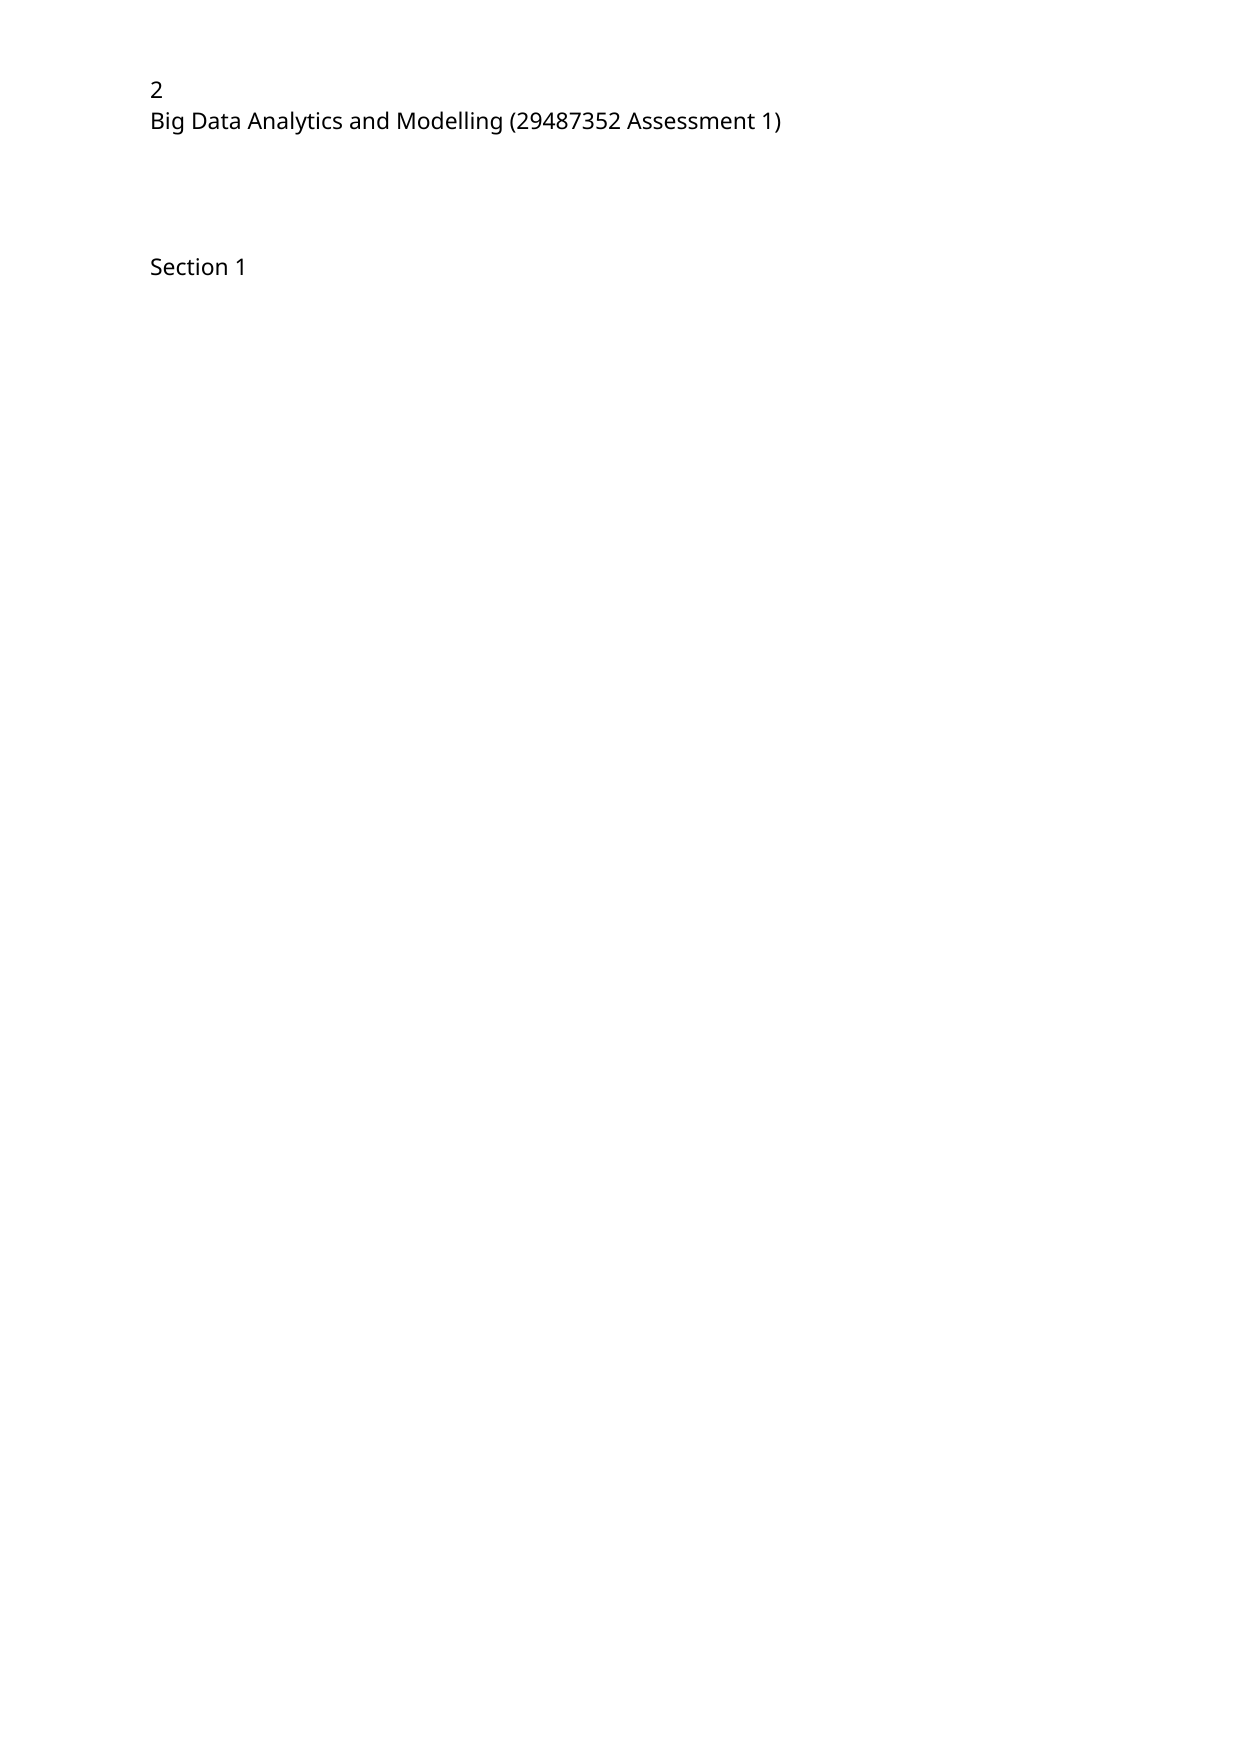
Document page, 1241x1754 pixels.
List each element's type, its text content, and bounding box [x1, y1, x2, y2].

text Section 1 [150, 251, 1090, 282]
